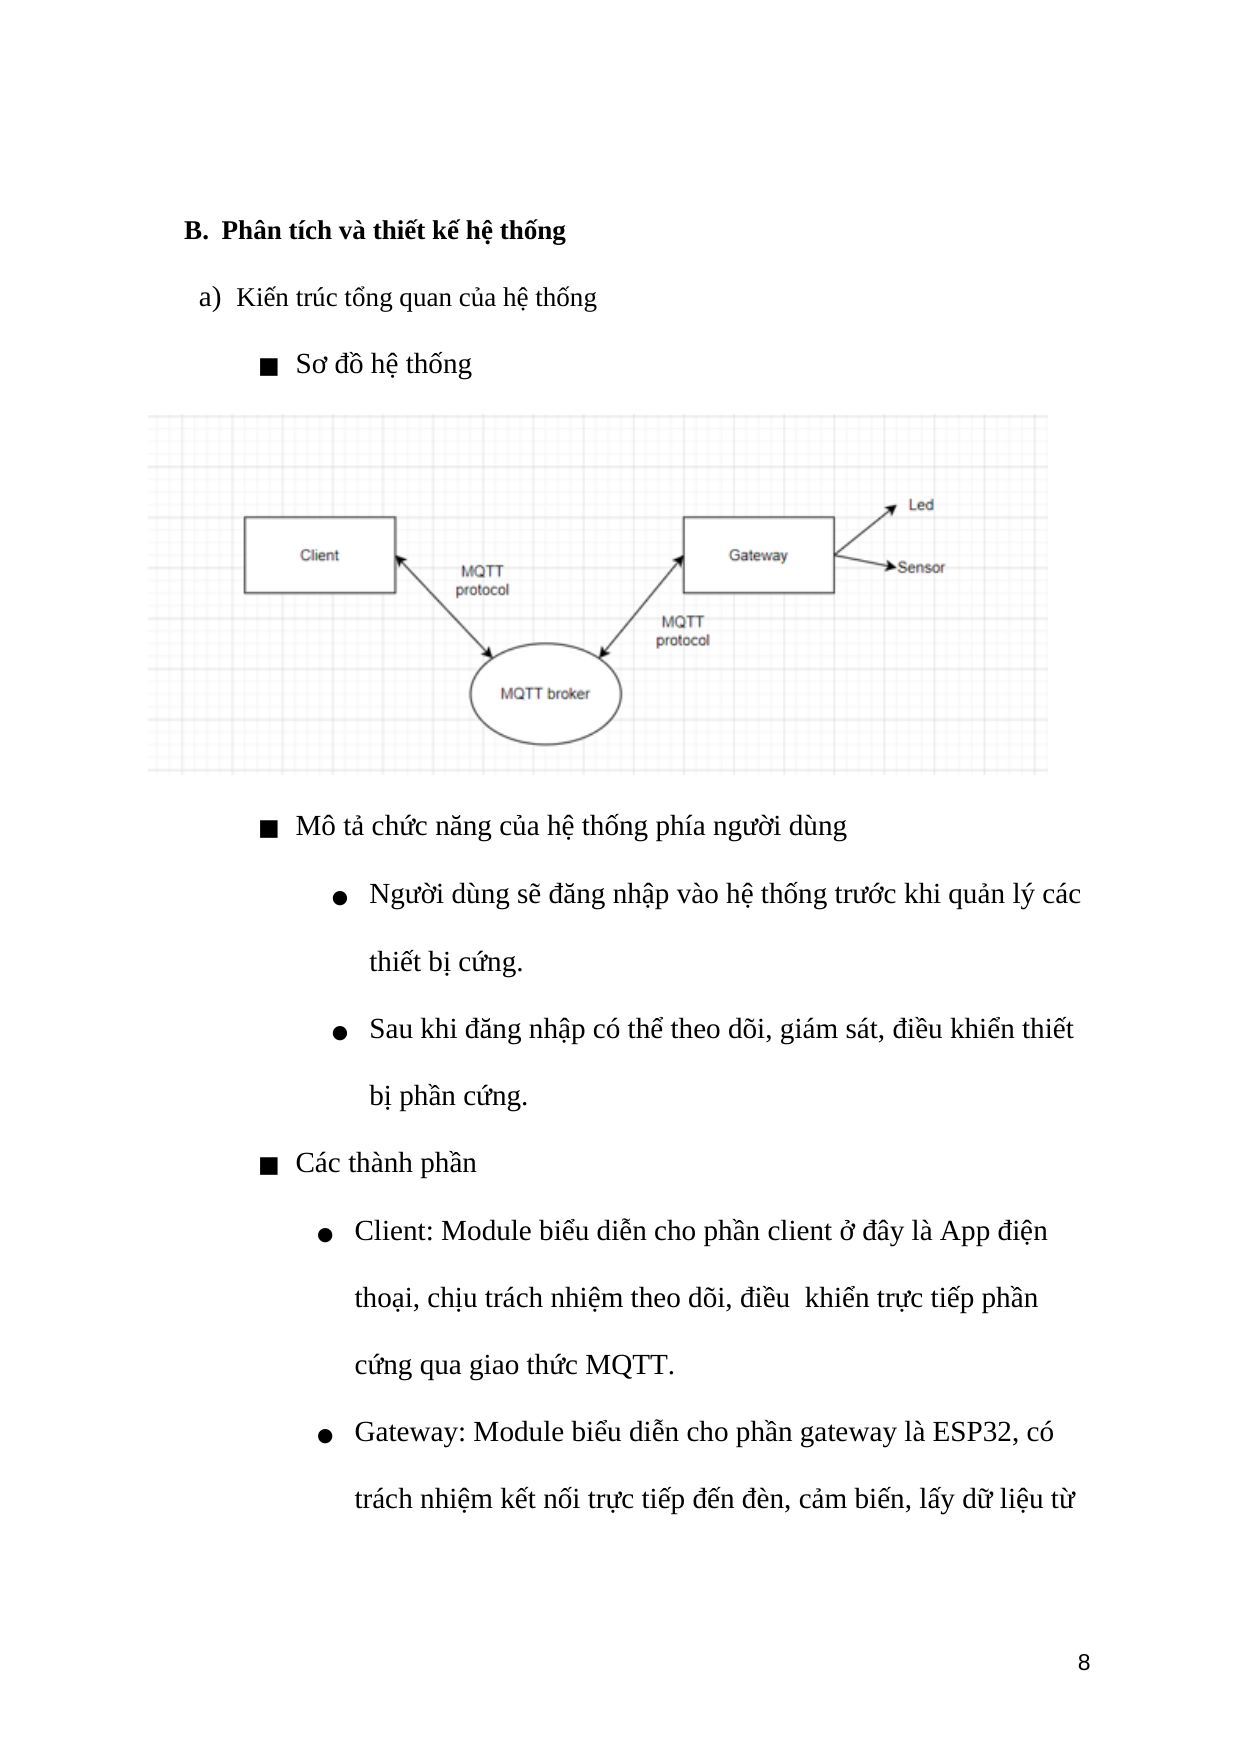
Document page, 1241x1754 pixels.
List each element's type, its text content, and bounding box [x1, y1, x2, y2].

list Client: Module biểu diễn cho phần client ở đây là App điện thoại, chịu trách nhiệm theo dõi, điều khiển trực tiếp phần cứng qua giao thức MQTT. [317, 1213, 1090, 1381]
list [317, 1414, 1090, 1515]
picture [147, 414, 1048, 775]
list Phân tích và thiết kế hệ thống [184, 212, 1090, 246]
list Mô tả chức năng của hệ thống phía người dùng [258, 808, 1090, 843]
list Sau khi đăng nhập có thể theo dõi, giám sát, điều khiển thiết bị phần cứng. [332, 1011, 1090, 1111]
list Các thành phần [258, 1145, 1090, 1179]
list Kiến trúc tổng quan của hệ thống [199, 279, 1090, 313]
list Người dùng sẽ đăng nhập vào hệ thống trước khi quản lý các thiết bị cứng. [332, 877, 1090, 977]
list Sơ đồ hệ thống [258, 346, 1090, 381]
